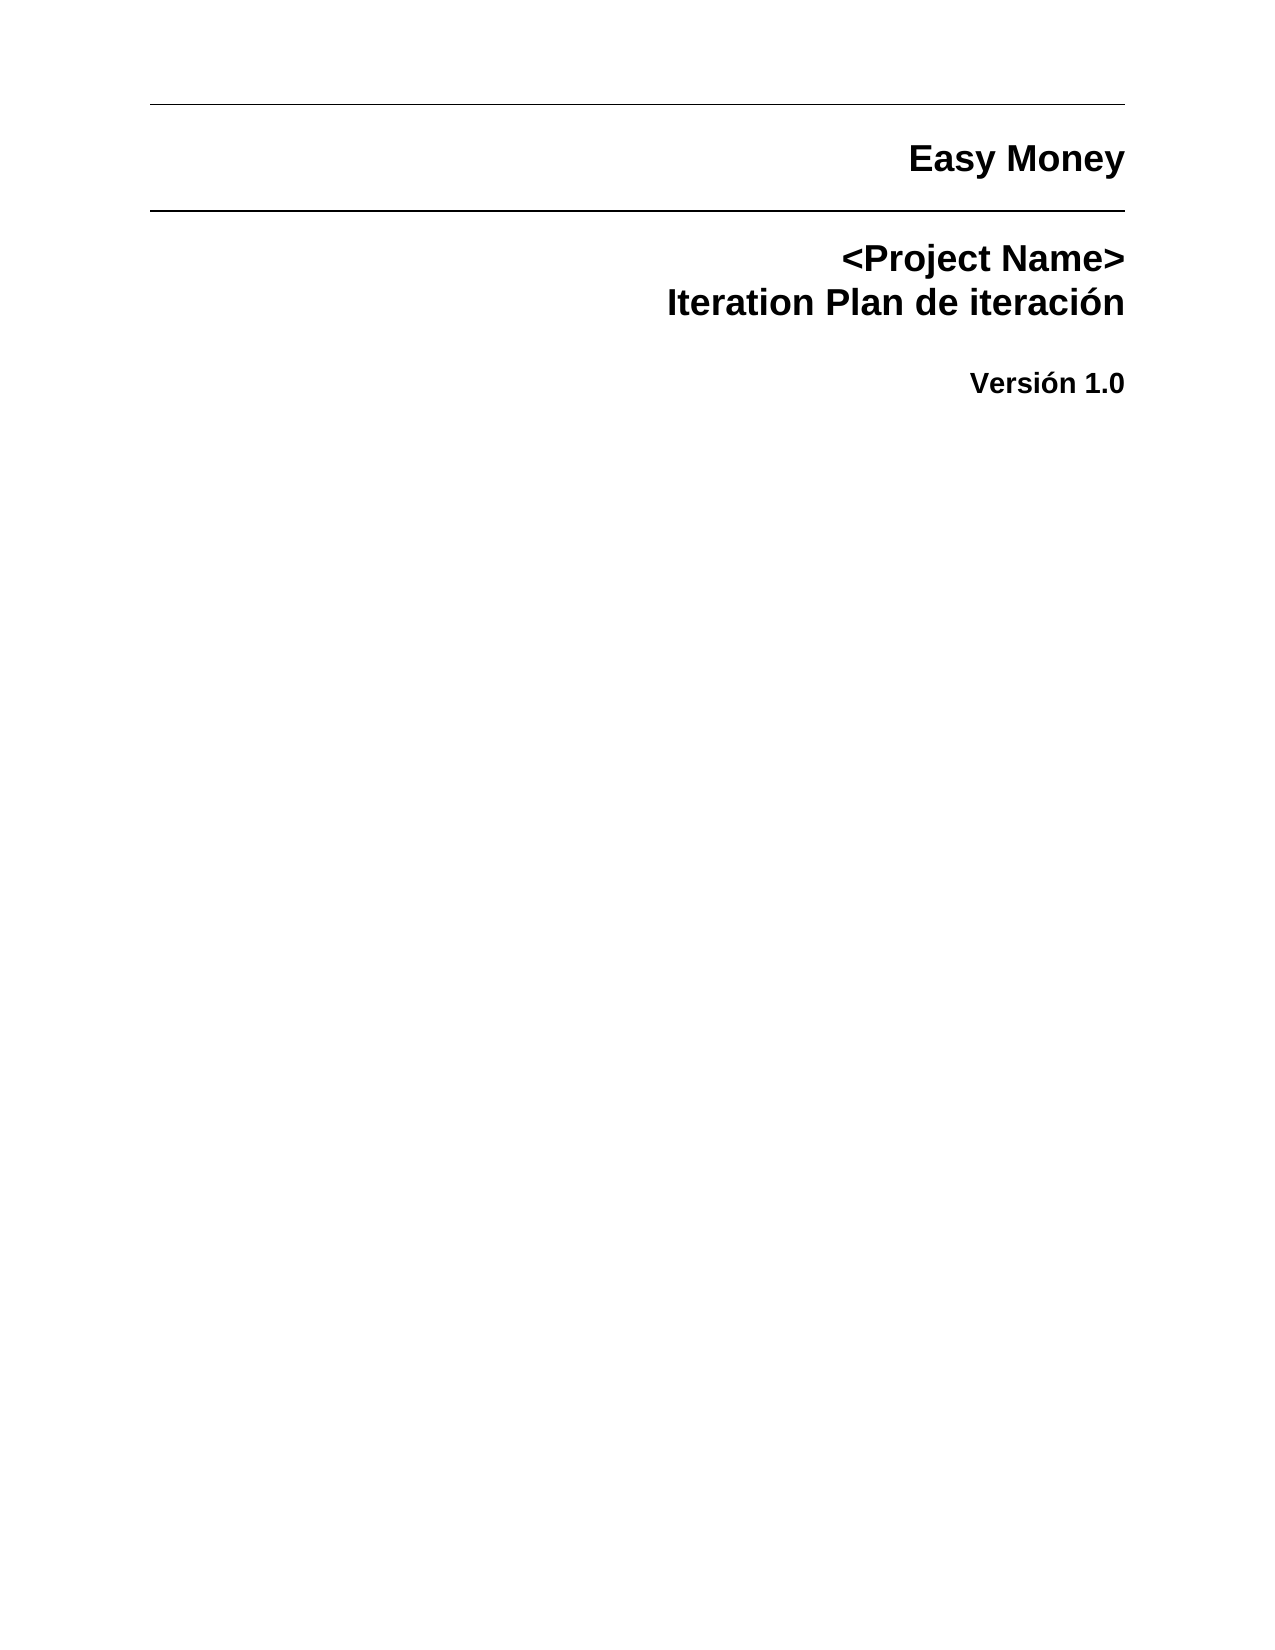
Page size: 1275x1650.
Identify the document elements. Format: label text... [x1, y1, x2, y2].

title Versión 1.0 [150, 366, 1125, 399]
title Plan de iteración [150, 280, 1125, 323]
title Nómina web [150, 237, 1125, 280]
